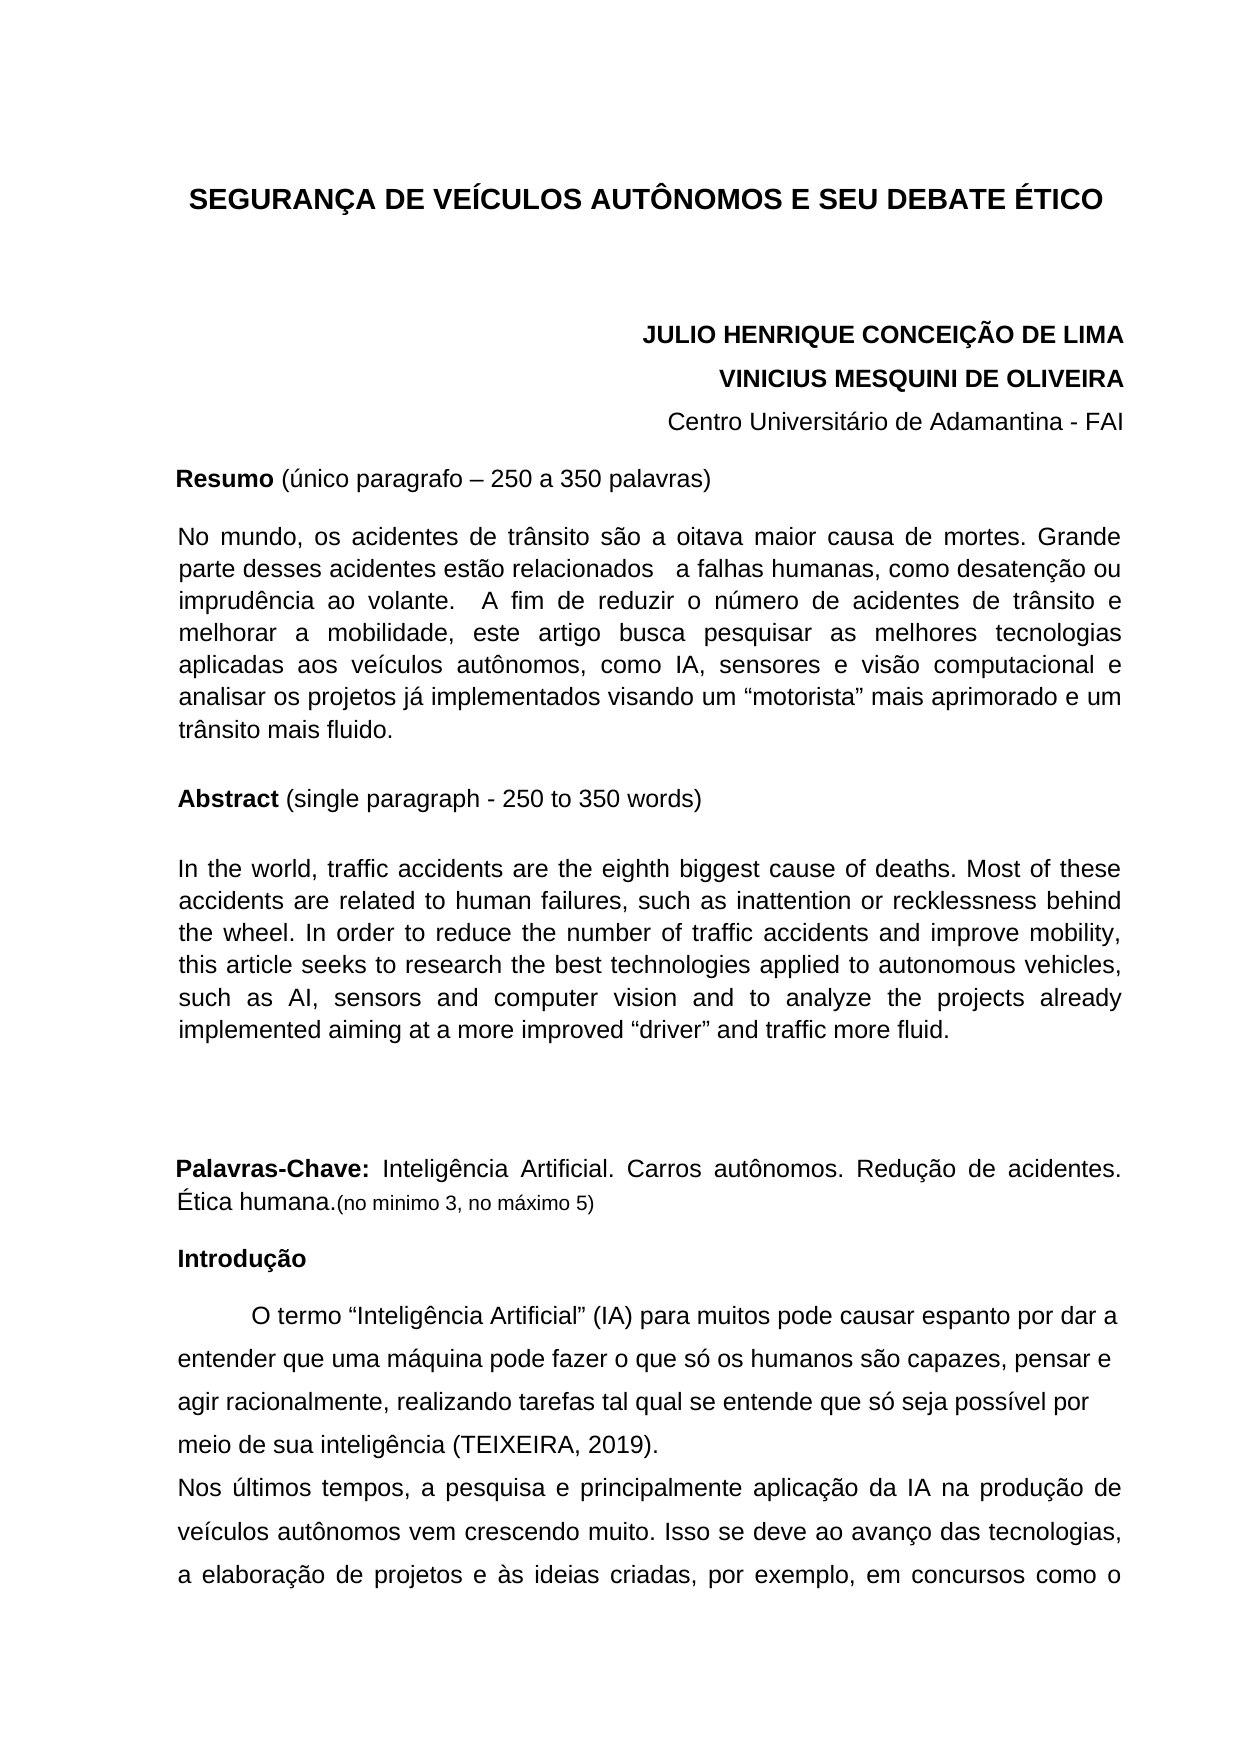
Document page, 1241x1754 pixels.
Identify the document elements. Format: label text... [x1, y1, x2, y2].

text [177, 1473, 1123, 1588]
text No mundo, os acidentes de trânsito são a oitava maior causa de mortes. Grande parte desses acidentes estão relacionados a falhas humanas, como desatenção ou imprudência ao volante. A fim de reduzir o número de acidentes de trânsito e melhorar a mobilidade, este artigo busca pesquisar as melhores tecnologias aplicadas aos veículos autônomos, como IA, sensores e visão computacional e analisar os projetos já implementados visando um “motorista” mais aprimorado e um trânsito mais fluido. [177, 521, 1123, 743]
text Palavras-Chave: Inteligência Artificial. Carros autônomos. Redução de acidentes. Ética humana.(no minimo 3, no máximo 5) [175, 1154, 1123, 1215]
text Centro Universitário de Adamantina - FAI [177, 407, 1124, 436]
text Introdução [177, 1244, 1123, 1272]
text JULIO HENRIQUE CONCEIÇÃO DE LIMA [177, 321, 1124, 349]
text VINICIUS MESQUINI DE OLIVEIRA [177, 364, 1124, 392]
text SEGURANÇA DE VEÍCULOS AUTÔNOMOS E SEU DEBATE ÉTICO [188, 182, 1123, 216]
text Resumo (único paragrafo – 250 a 350 palavras) [175, 464, 1123, 493]
text Abstract (single paragraph - 250 to 350 words) [177, 784, 1123, 813]
text O termo “Inteligência Artificial” (IA) para muitos pode causar espanto por dar a entender que uma máquina pode fazer o que só os humanos são capazes, pensar e agir racionalmente, realizando tarefas tal qual se entende que só seja possível por meio de sua inteligência (TEIXEIRA, 2019). [177, 1301, 1123, 1459]
text In the world, traffic accidents are the eighth biggest cause of deaths. Most of these accidents are related to human failures, such as inattention or recklessness behind the wheel. In order to reduce the number of traffic accidents and improve mobility, this article seeks to research the best technologies applied to autonomous vehicles, such as AI, sensors and computer vision and to analyze the projects already implemented aiming at a more improved “driver” and traffic more fluid. [177, 854, 1123, 1044]
